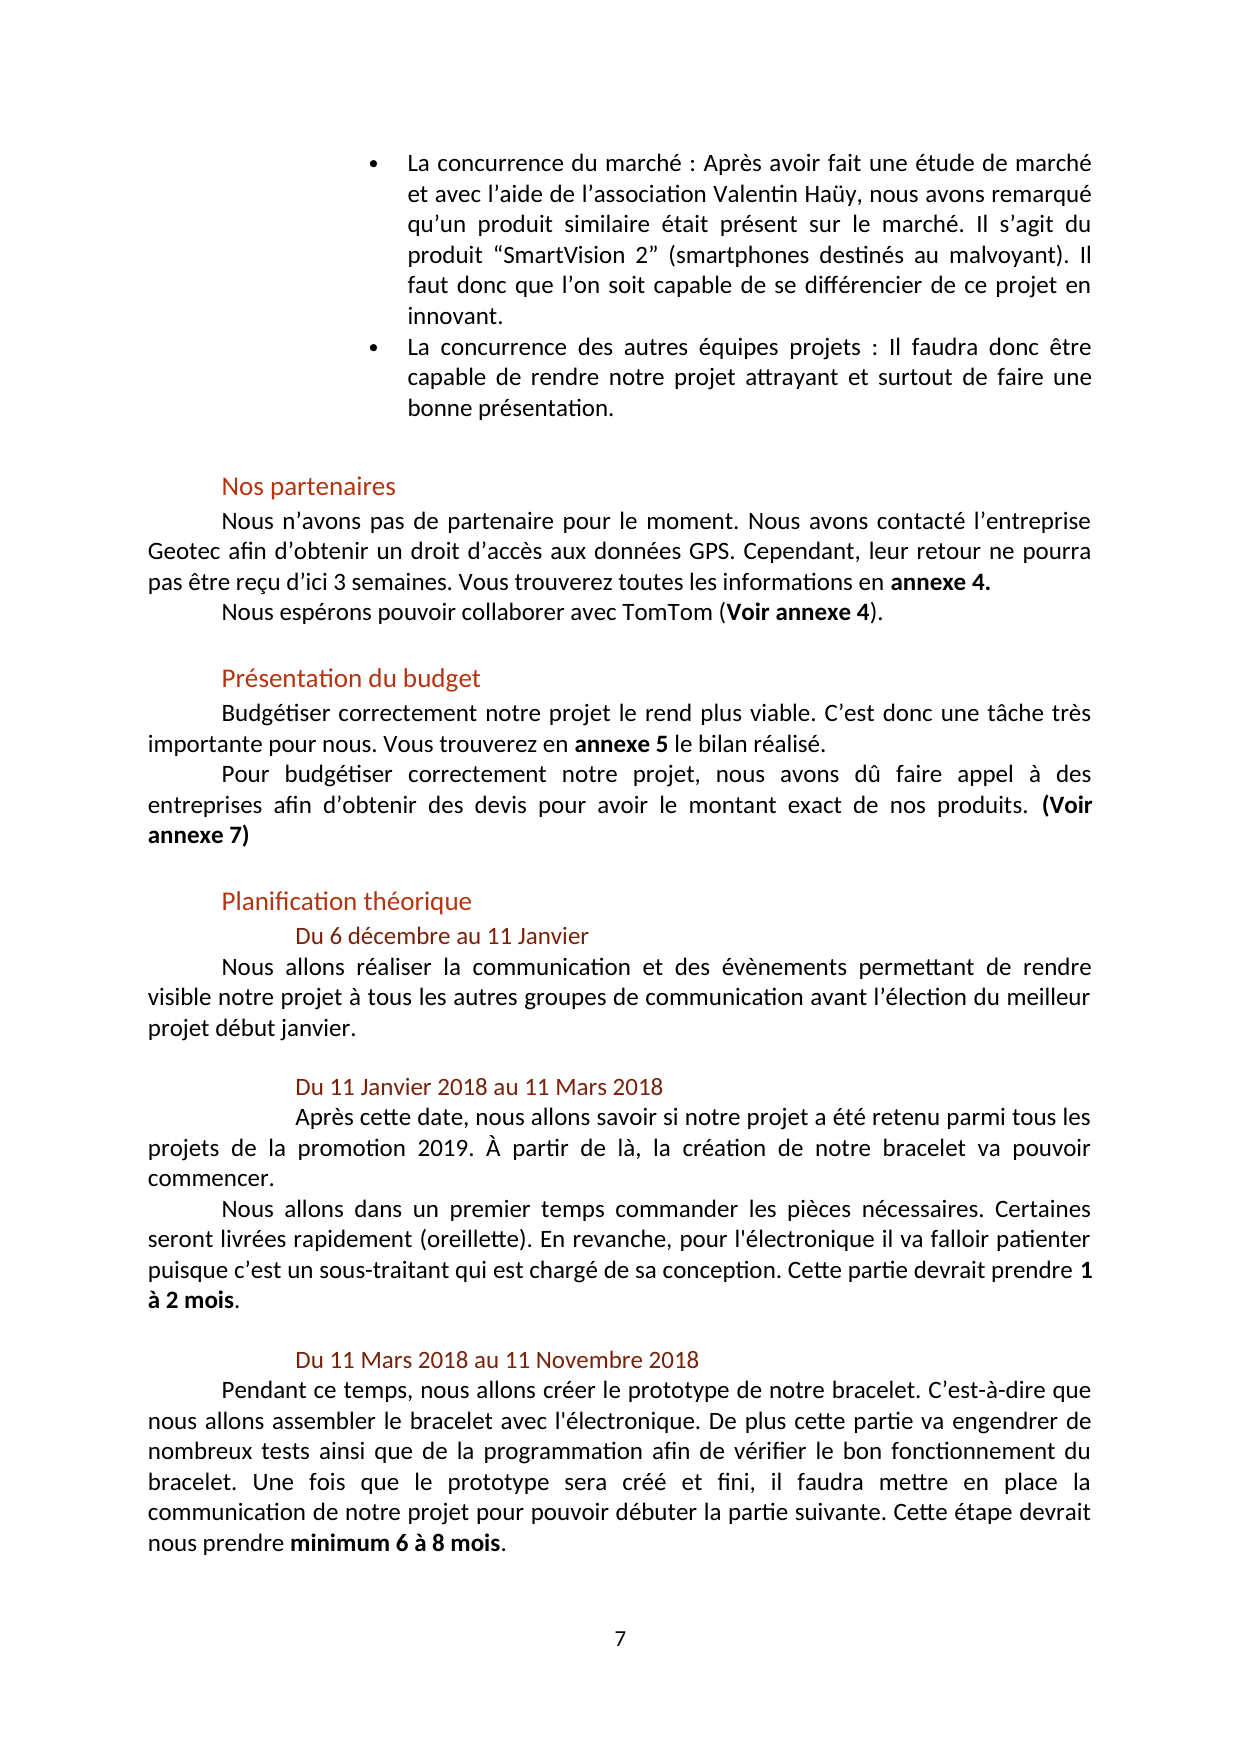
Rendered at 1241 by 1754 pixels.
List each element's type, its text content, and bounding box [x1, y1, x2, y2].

subtitle Du 11 Janvier 2018 au 11 Mars 2018 [148, 1071, 1093, 1101]
text Pour budgétiser correctement notre projet, nous avons dû faire appel à des entreprises afin d’obtenir des devis pour avoir le montant exact de nos produits. (Voir annexe 7) [148, 758, 1093, 850]
list La concurrence du marché : Après avoir fait une étude de marché et avec l’aide de l’association Valentin Haüy, nous avons remarqué qu’un produit similaire était présent sur le marché. Il s’agit du produit “SmartVision 2” (smartphones destinés au malvoyant). Il faut donc que l’on soit capable de se différencier de ce projet en innovant. [370, 148, 1093, 331]
list La concurrence des autres équipes projets : Il faudra donc être capable de rendre notre projet attrayant et surtout de faire une bonne présentation. [370, 331, 1093, 422]
text Budgétiser correctement notre projet le rend plus viable. C’est donc une tâche très importante pour nous. Vous trouverez en annexe 5 le bilan réalisé. [148, 697, 1093, 758]
subtitle Présentation du budget [148, 662, 1093, 694]
text Après cette date, nous allons savoir si notre projet a été retenu parmi tous les projets de la promotion 2019. À partir de là, la création de notre bracelet va pouvoir commencer. [148, 1101, 1093, 1193]
text Pendant ce temps, nous allons créer le prototype de notre bracelet. C’est-à-dire que nous allons assembler le bracelet avec l'électronique. De plus cette partie va engendrer de nombreux tests ainsi que de la programmation afin de vérifier le bon fonctionnement du bracelet. Une fois que le prototype sera créé et fini, il faudra mettre en place la communication de notre projet pour pouvoir débuter la partie suivante. Cette étape devrait nous prendre minimum 6 à 8 mois. [148, 1374, 1093, 1557]
subtitle Du 11 Mars 2018 au 11 Novembre 2018 [148, 1344, 1093, 1374]
subtitle Planification théorique [148, 884, 1093, 917]
text Nous allons dans un premier temps commander les pièces nécessaires. Certaines seront livrées rapidement (oreillette). En revanche, pour l'électronique il va falloir patienter puisque c’est un sous-traitant qui est chargé de sa conception. Cette partie devrait prendre 1 à 2 mois. [148, 1193, 1093, 1315]
text Nous espérons pouvoir collaborer avec TomTom (Voir annexe 4). [148, 596, 1093, 627]
text Nous allons réaliser la communication et des évènements permettant de rendre visible notre projet à tous les autres groupes de communication avant l’élection du meilleur projet début janvier. [148, 951, 1093, 1071]
subtitle Nos partenaires [148, 469, 1093, 502]
text Nous n’avons pas de partenaire pour le moment. Nous avons contacté l’entreprise Geotec afin d’obtenir un droit d’accès aux données GPS. Cependant, leur retour ne pourra pas être reçu d’ici 3 semaines. Vous trouverez toutes les informations en annexe 4. [148, 505, 1093, 596]
subtitle Du 6 décembre au 11 Janvier [148, 920, 1093, 951]
